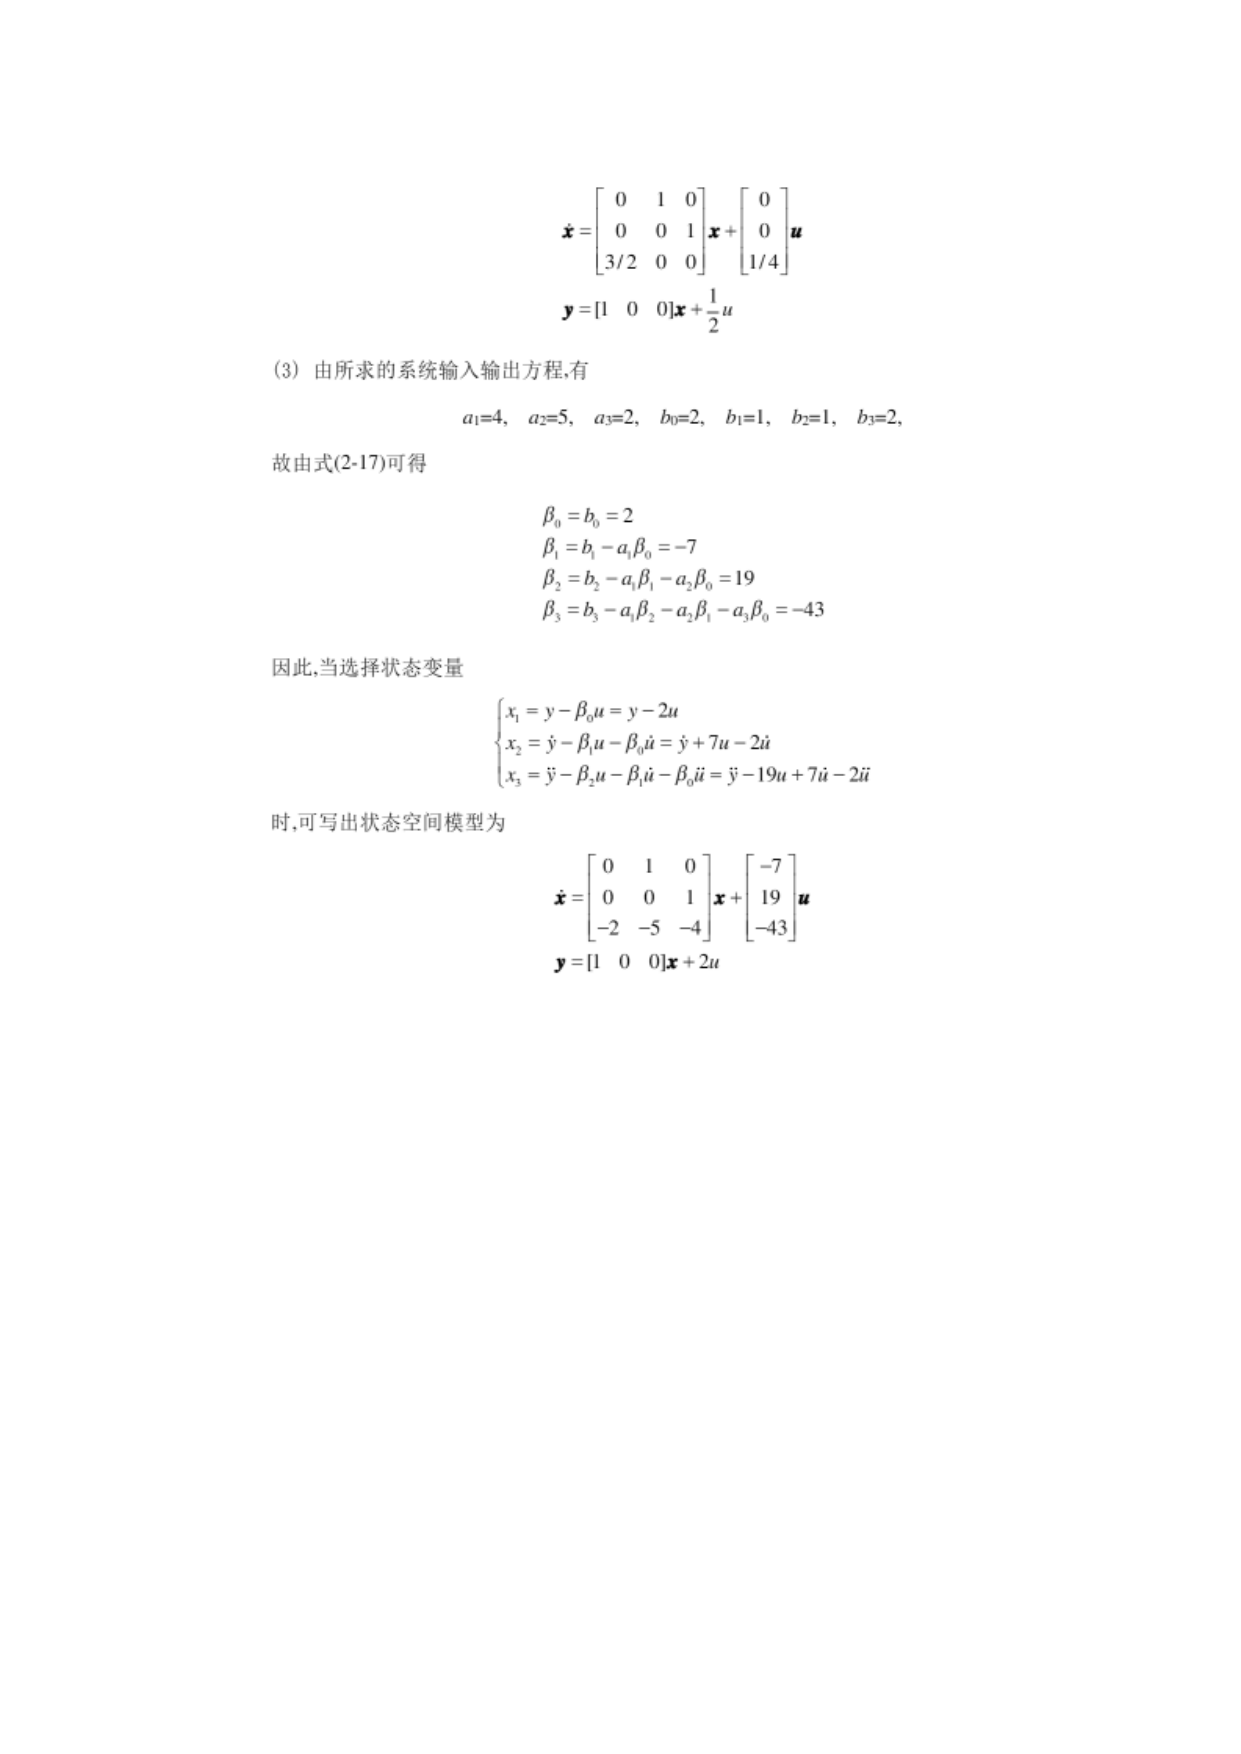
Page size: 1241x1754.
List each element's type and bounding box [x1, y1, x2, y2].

picture [250, 162, 991, 1078]
